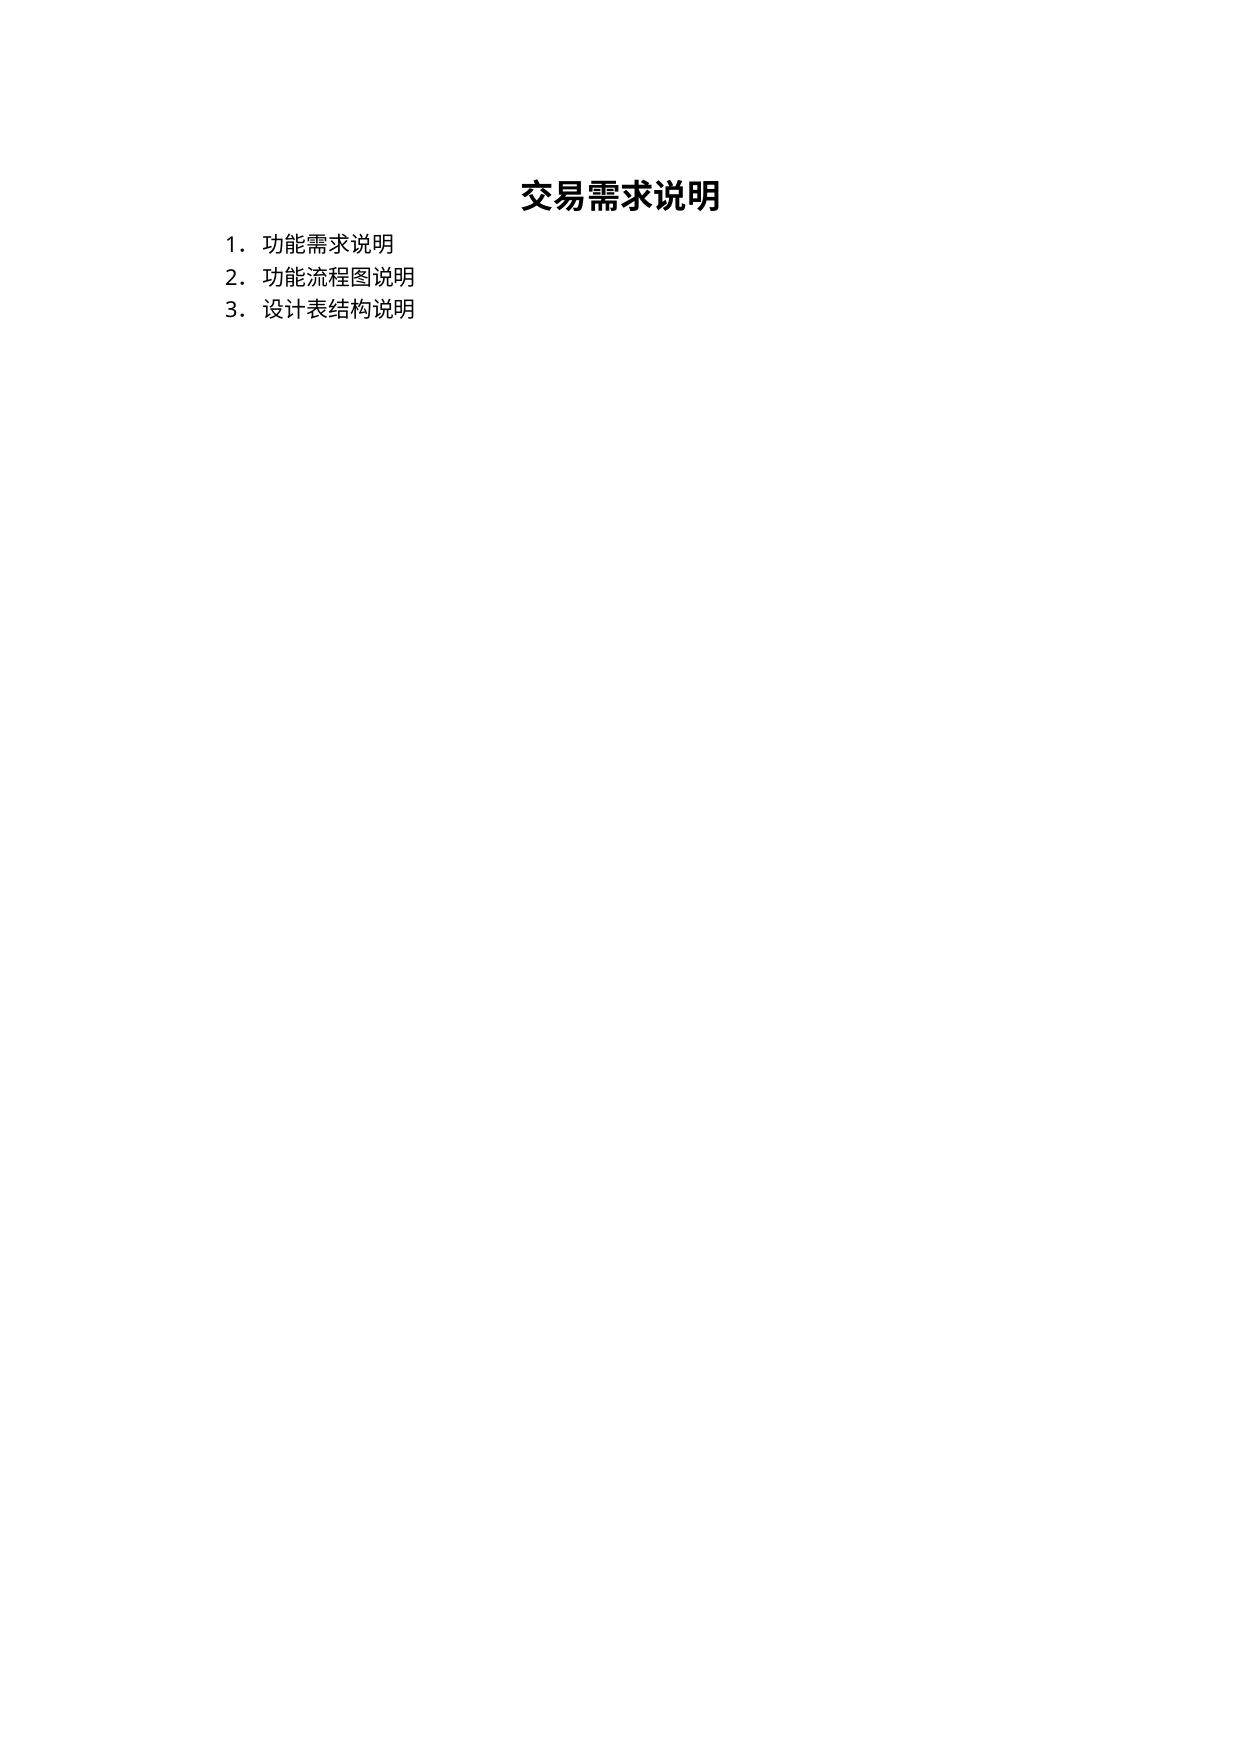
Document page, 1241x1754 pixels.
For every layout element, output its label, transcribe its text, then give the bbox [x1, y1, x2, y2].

list 设计表结构说明 [225, 292, 1053, 324]
text 交易需求说明 [187, 162, 1053, 227]
list 功能流程图说明 [225, 259, 1053, 292]
list 功能需求说明 [225, 227, 1053, 259]
